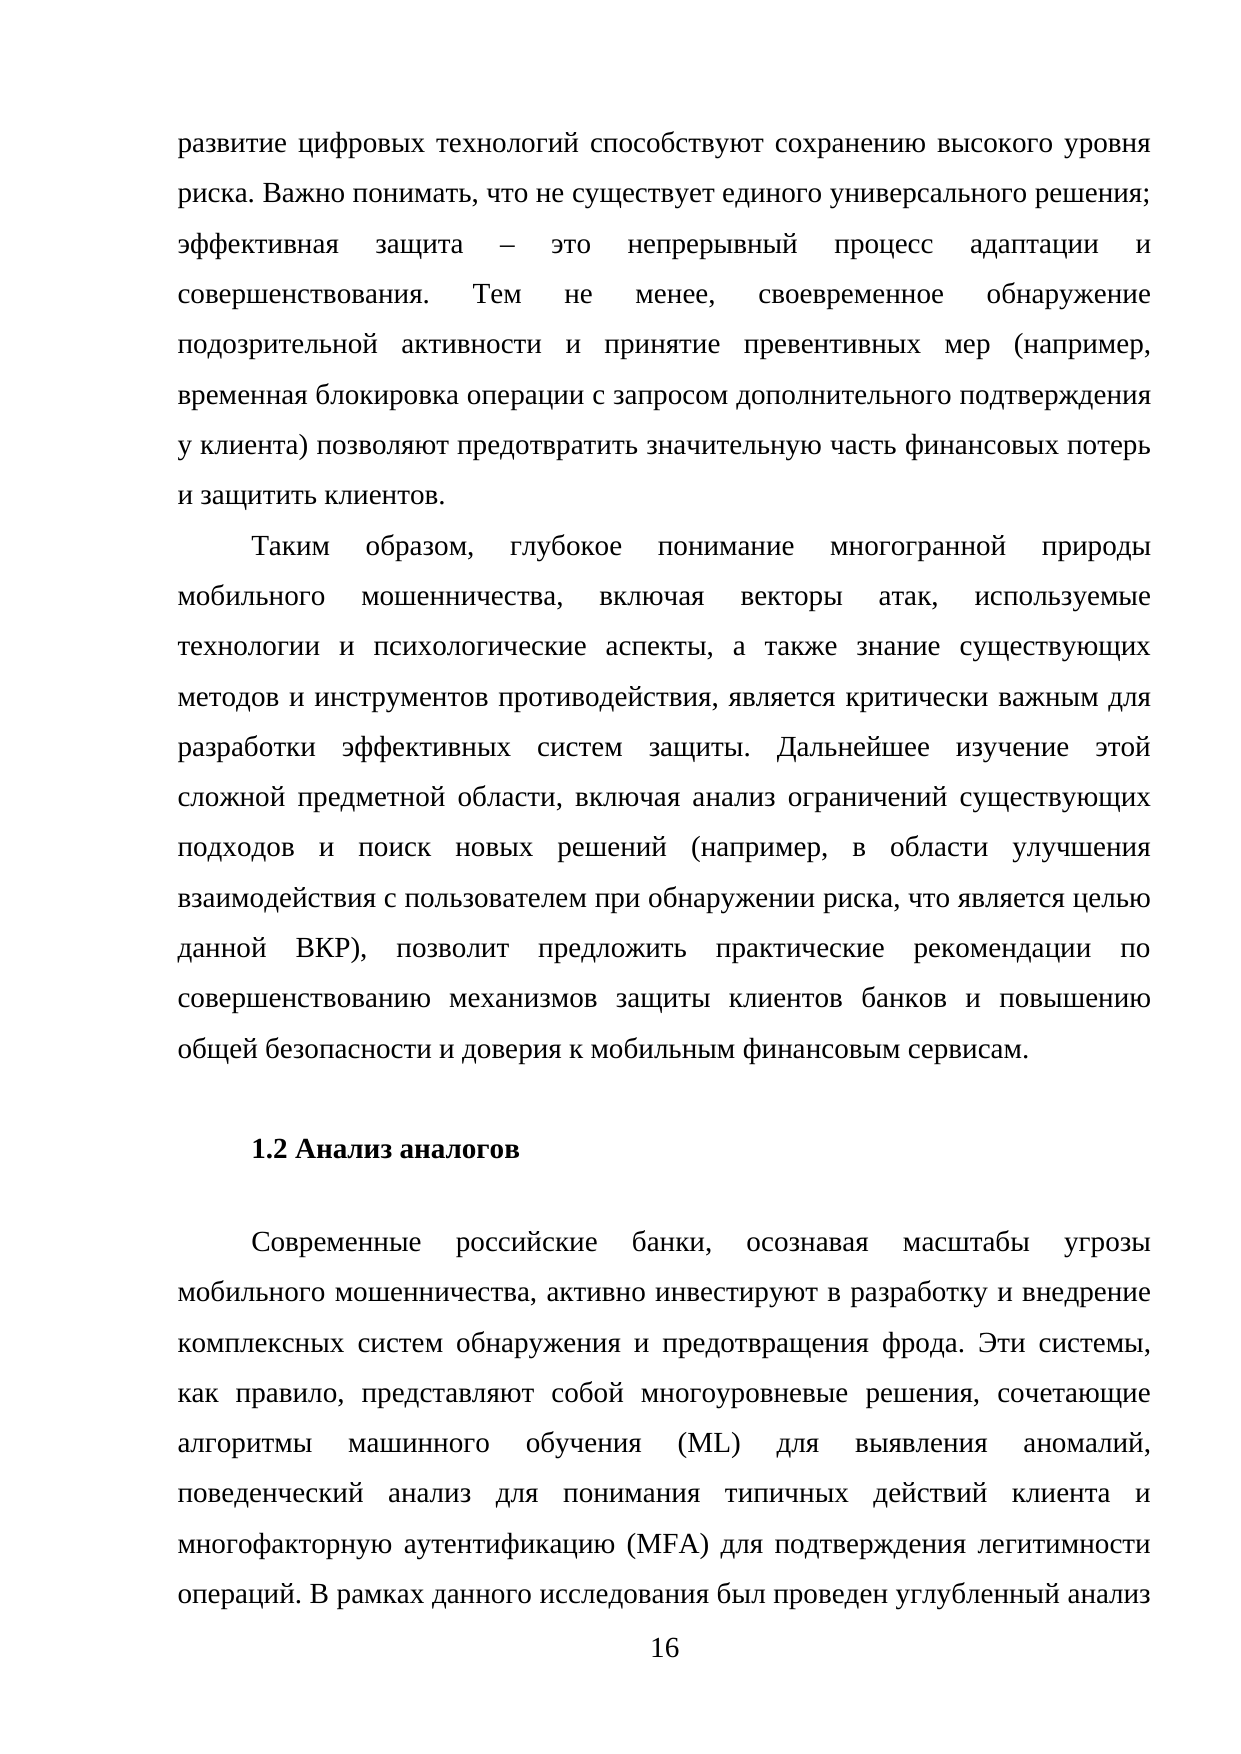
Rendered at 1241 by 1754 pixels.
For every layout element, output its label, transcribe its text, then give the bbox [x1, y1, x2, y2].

subtitle Анализ аналогов [177, 1131, 1152, 1165]
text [177, 1224, 1152, 1610]
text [177, 125, 1152, 511]
text Таким образом, глубокое понимание многогранной природы мобильного мошенничества, включая векторы атак, используемые технологии и психологические аспекты, а также знание существующих методов и инструментов противодействия, является критически важным для разработки эффективных систем защиты. Дальнейшее изучение этой сложной предметной области, включая анализ ограничений существующих подходов и поиск новых решений (например, в области улучшения взаимодействия с пользователем при обнаружении риска, что является целью данной ВКР), позволит предложить практические рекомендации по совершенствованию механизмов защиты клиентов банков и повышению общей безопасности и доверия к мобильным финансовым сервисам. [177, 528, 1152, 1064]
